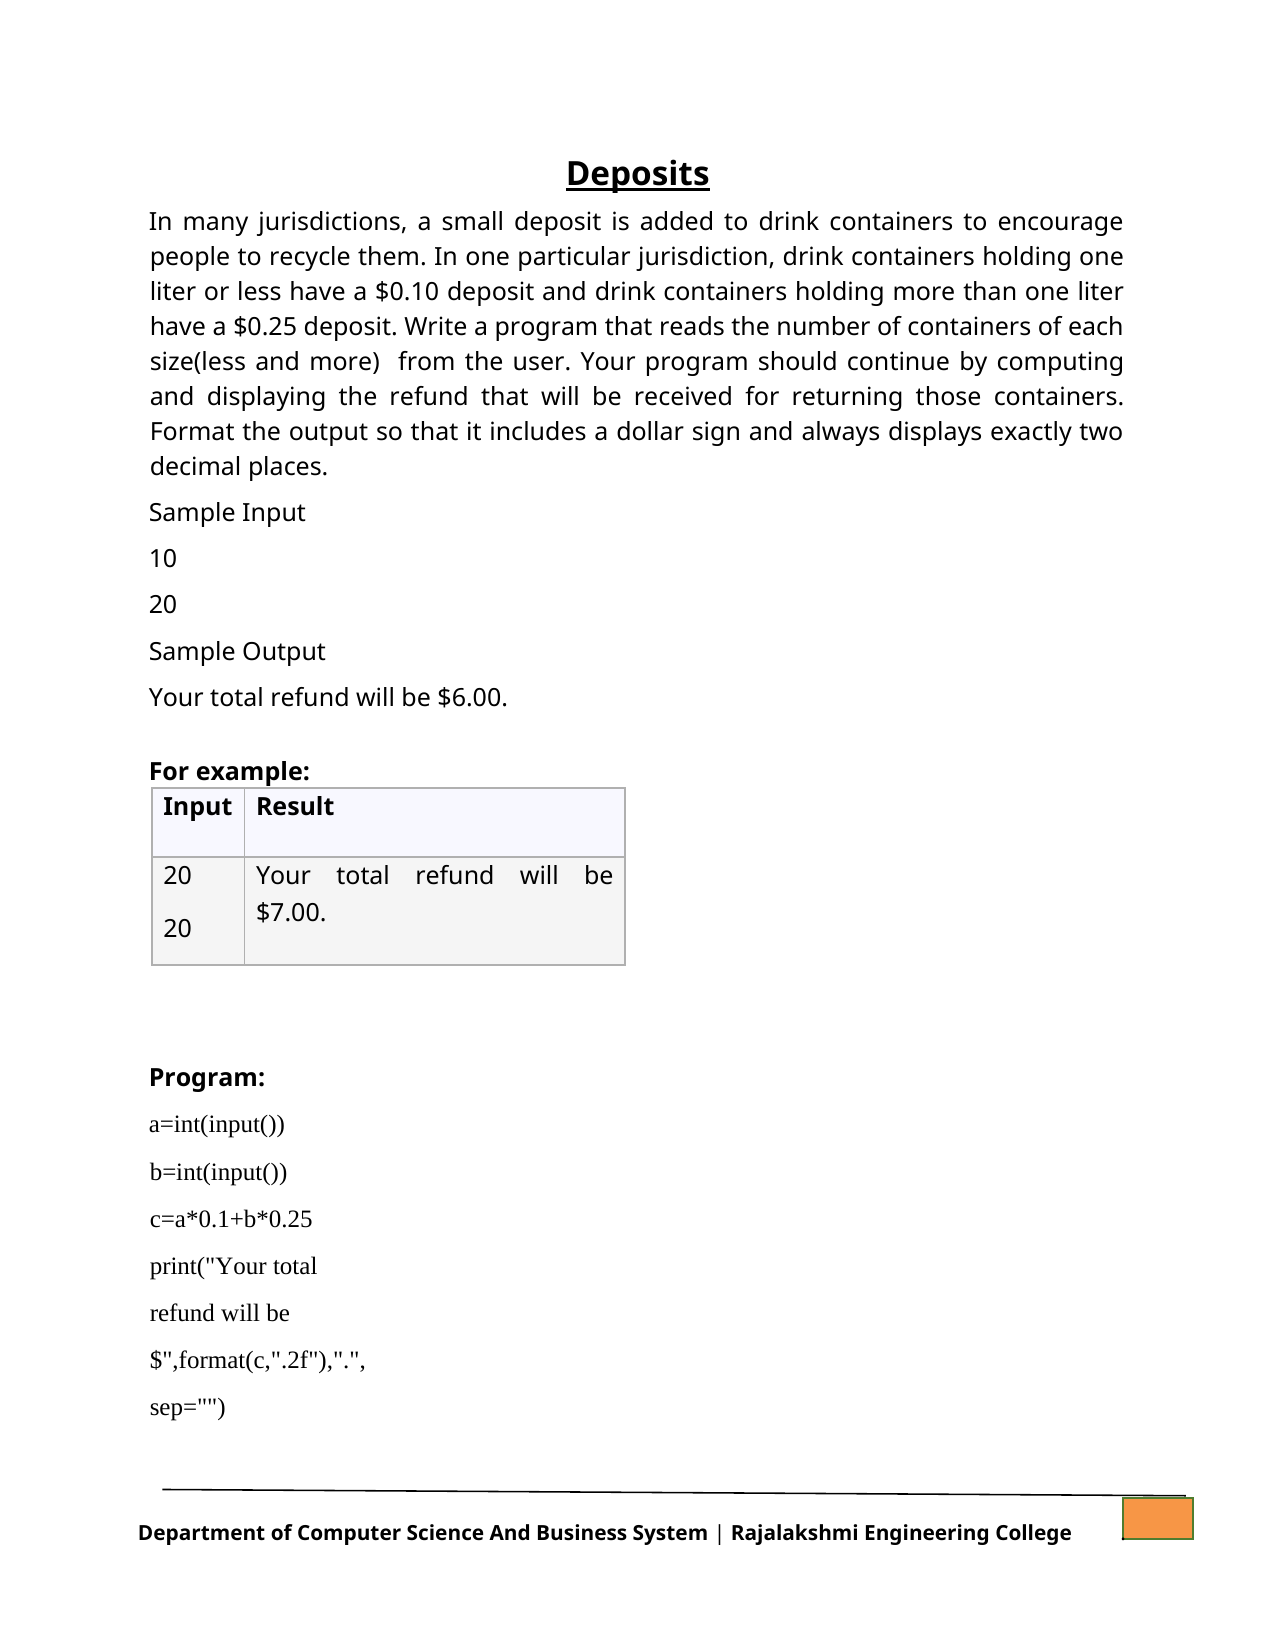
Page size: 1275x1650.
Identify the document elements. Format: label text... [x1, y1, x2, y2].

table_header Input [153, 789, 244, 856]
text In many jurisdictions, a small deposit is added to drink containers to encourage people to recycle them. In one particular jurisdiction, drink containers holding one liter or less have a $0.10 deposit and drink containers holding more than one liter have a $0.25 deposit. Write a program that reads the number of containers of each size(less and more) from the user. Your program should continue by computing and displaying the refund that will be received for returning those containers. Format the output so that it includes a dollar sign and always displays exactly two decimal places. [148, 204, 1125, 483]
text Deposits [150, 150, 1125, 195]
text a=int(input()) b=int(input()) c=a*0.1+b*0.25 print("Your total refund will be $",format(c,".2f"),".",sep="") [148, 1109, 374, 1421]
text 20 [148, 587, 1125, 621]
table_header Result [245, 789, 624, 856]
text Sample Output [148, 633, 1125, 667]
table_cell Your total refund will be $7.00. [245, 858, 624, 964]
text For example: [148, 753, 473, 787]
text Your total refund will be $6.00. [148, 679, 1125, 713]
text Program: [148, 1059, 473, 1093]
text Sample Input [148, 495, 1125, 529]
table_cell 20 20 [153, 858, 244, 964]
text 10 [148, 541, 1125, 575]
